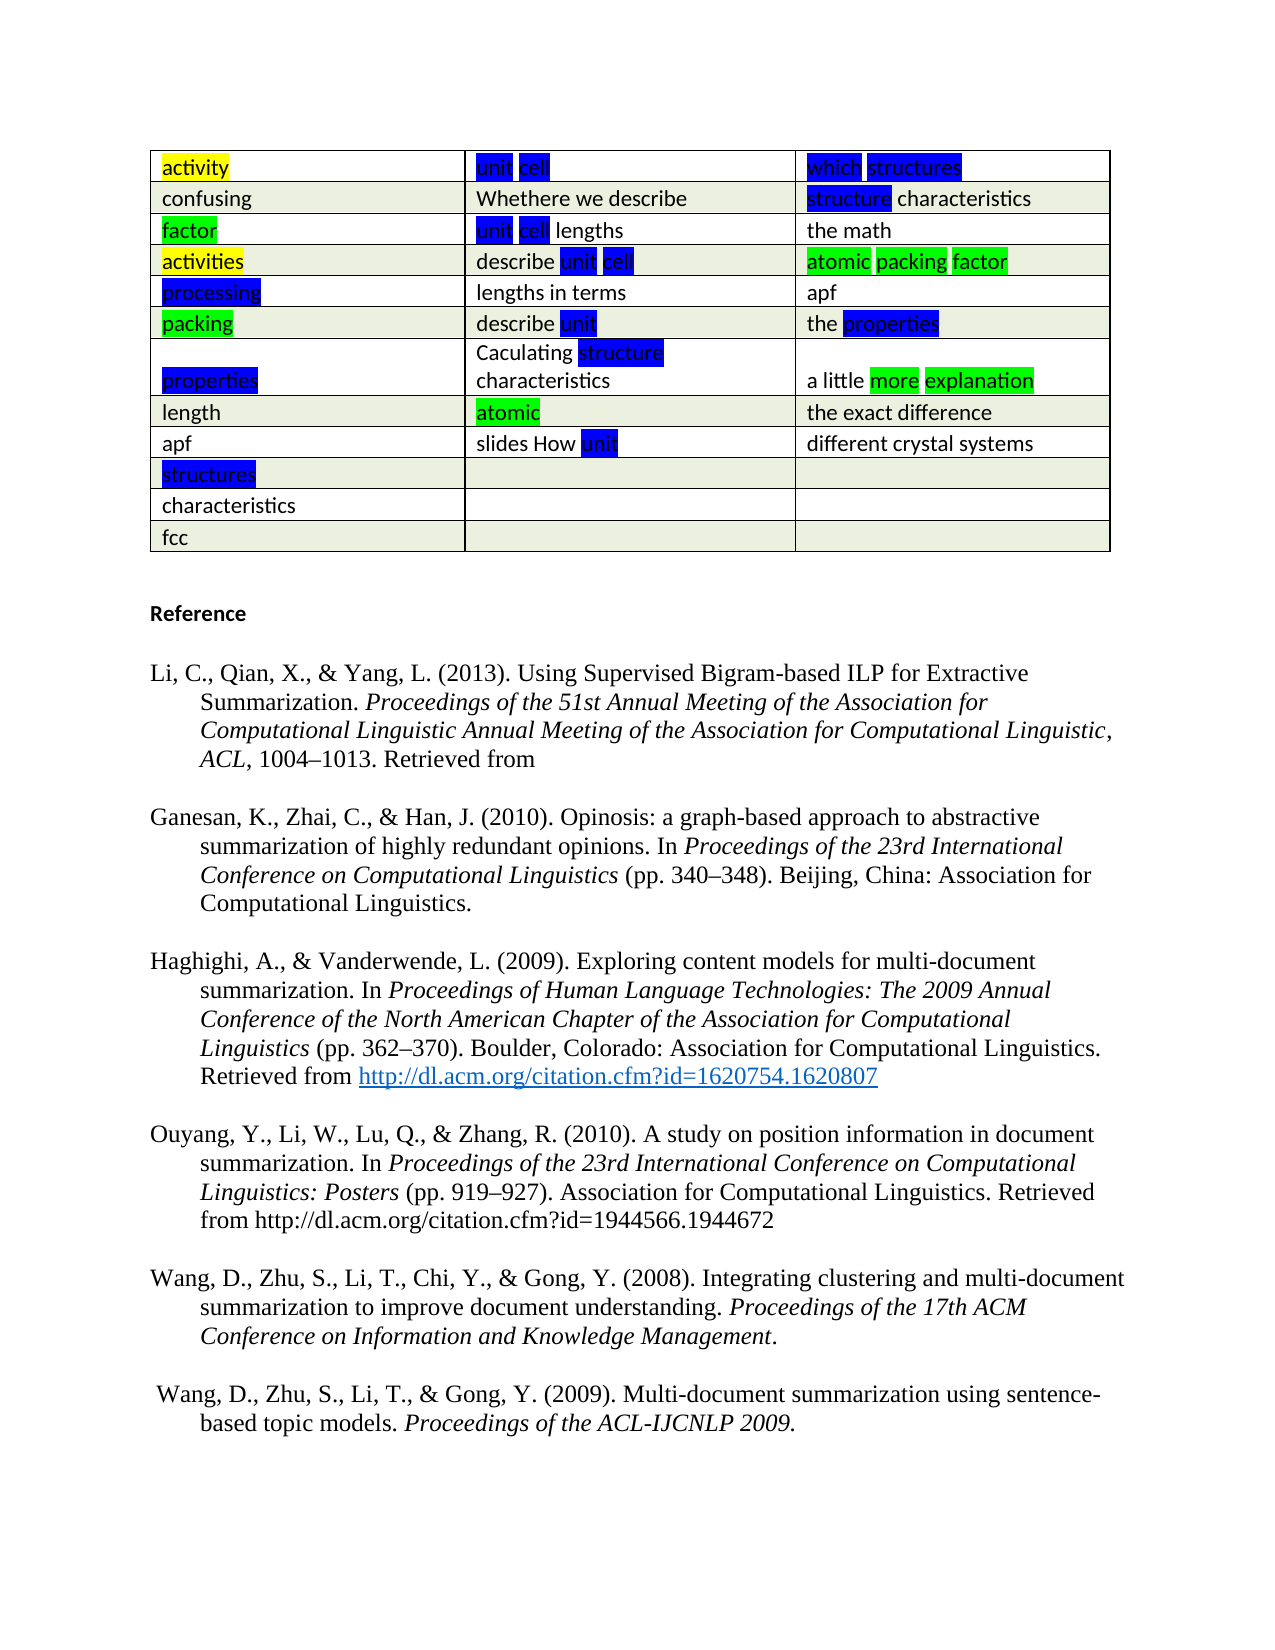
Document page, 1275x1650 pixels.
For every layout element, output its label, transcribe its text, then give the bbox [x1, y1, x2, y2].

table_cell unit cell lengths [466, 214, 795, 244]
table_cell atomic packing factor [796, 245, 1109, 275]
text Wang, D., Zhu, S., Li, T., Chi, Y., & Gong, Y. (2008). Integrating clustering and multi-document summarization to improve document understanding. Proceedings of the 17th ACM Conference on Information and Knowledge Management. [150, 1263, 1125, 1350]
table_cell the properties [796, 307, 1109, 337]
text Ganesan, K., Zhai, C., & Han, J. (2010). Opinosis: a graph-based approach to abstractive summarization of highly redundant opinions. In Proceedings of the 23rd International Conference on Computational Linguistics (pp. 340–348). Beijing, China: Association for Computational Linguistics. [150, 802, 1125, 917]
table_cell packing [151, 307, 464, 337]
table_cell length [151, 396, 464, 426]
table_cell describe unit [466, 307, 795, 337]
text Reference [150, 599, 1125, 627]
table_cell Caculating structure characteristics [466, 339, 795, 394]
text Haghighi, A., & Vanderwende, L. (2009). Exploring content models for multi-document summarization. In Proceedings of Human Language Technologies: The 2009 Annual Conference of the North American Chapter of the Association for Computational Linguistics (pp. 362–370). Boulder, Colorado: Association for Computational Linguistics. Retrieved from http://dl.acm.org/citation.cfm?id=1620754.1620807 [150, 946, 1125, 1090]
table_cell properties [151, 339, 464, 394]
text Li, C., Qian, X., & Yang, L. (2013). Using Supervised Bigram-based ILP for Extractive Summarization. Proceedings of the 51st Annual Meeting of the Association for Computational Linguistic Annual Meeting of the Association for Computational Linguistic, ACL, 1004–1013. Retrieved from [150, 658, 1125, 773]
table_cell structures [151, 458, 464, 488]
table_cell [796, 489, 1109, 519]
table_cell apf [151, 427, 464, 457]
table_cell the math [796, 214, 1109, 244]
text Wang, D., Zhu, S., Li, T., & Gong, Y. (2009). Multi-document summarization using sentence-based topic models. Proceedings of the ACL-IJCNLP 2009. [150, 1379, 1125, 1436]
table_cell [466, 521, 795, 551]
table_cell which structures [796, 151, 1109, 181]
table_cell slides How unit [466, 427, 795, 457]
table_cell atomic [466, 396, 795, 426]
table_cell characteristics [151, 489, 464, 519]
table_cell structure characteristics [796, 182, 1109, 212]
table_cell processing [151, 276, 464, 306]
table_cell fcc [151, 521, 464, 551]
text Ouyang, Y., Li, W., Lu, Q., & Zhang, R. (2010). A study on position information in document summarization. In Proceedings of the 23rd International Conference on Computational Linguistics: Posters (pp. 919–927). Association for Computational Linguistics. Retrieved from http://dl.acm.org/citation.cfm?id=1944566.1944672 [150, 1119, 1125, 1234]
table_cell lengths in terms [466, 276, 795, 306]
table_cell [466, 489, 795, 519]
table_cell factor [151, 214, 464, 244]
table_cell confusing [151, 182, 464, 212]
table_cell [796, 521, 1109, 551]
table_cell different crystal systems [796, 427, 1109, 457]
table_cell [796, 458, 1109, 488]
table_cell activity [151, 151, 464, 181]
table_cell Whethere we describe [466, 182, 795, 212]
table_cell activities [151, 245, 464, 275]
table_cell unit cell [466, 151, 795, 181]
table_cell [466, 458, 795, 488]
table_cell a little more explanation [796, 339, 1109, 394]
table_cell describe unit cell [466, 245, 795, 275]
table_cell the exact difference [796, 396, 1109, 426]
table_cell apf [796, 276, 1109, 306]
